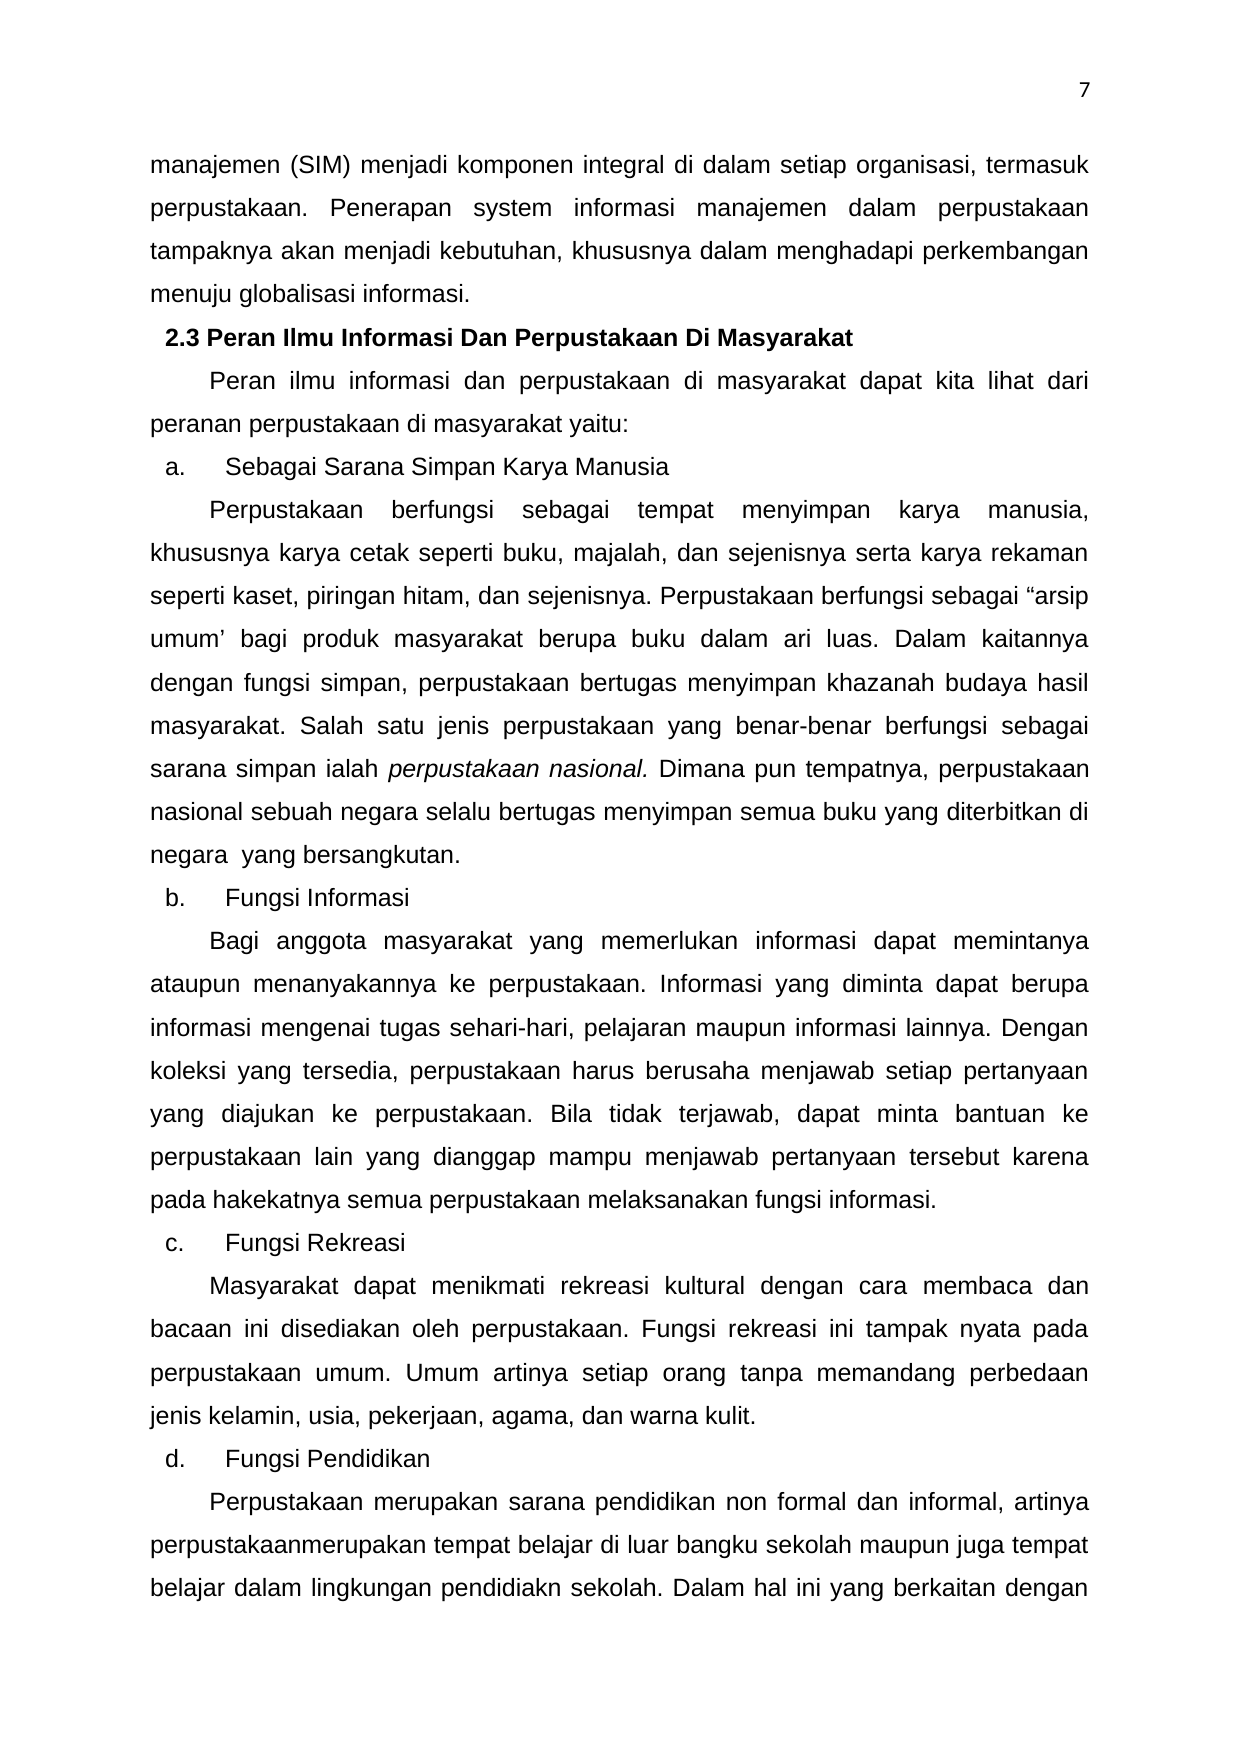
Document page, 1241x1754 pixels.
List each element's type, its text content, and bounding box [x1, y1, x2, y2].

list Bagi anggota masyarakat yang memerlukan informasi dapat memintanya ataupun menanyakannya ke perpustakaan. Informasi yang diminta dapat berupa informasi mengenai tugas sehari-hari, pelajaran maupun informasi lainnya. Dengan koleksi yang tersedia, perpustakaan harus berusaha menjawab setiap pertanyaan yang diajukan ke perpustakaan. Bila tidak terjawab, dapat minta bantuan ke perpustakaan lain yang dianggap mampu menjawab pertanyaan tersebut karena pada hakekatnya semua perpustakaan melaksanakan fungsi informasi. [150, 926, 1090, 1214]
list Fungsi Rekreasi [165, 1228, 1090, 1257]
list Sebagai Sarana Simpan Karya Manusia [165, 452, 1090, 481]
list Masyarakat dapat menikmati rekreasi kultural dengan cara membaca dan bacaan ini disediakan oleh perpustakaan. Fungsi rekreasi ini tampak nyata pada perpustakaan umum. Umum artinya setiap orang tanpa memandang perbedaan jenis kelamin, usia, pekerjaan, agama, dan warna kulit. [150, 1271, 1090, 1429]
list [150, 1487, 1090, 1602]
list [150, 150, 1090, 308]
list Perpustakaan berfungsi sebagai tempat menyimpan karya manusia, khususnya karya cetak seperti buku, majalah, dan sejenisnya serta karya rekaman seperti kaset, piringan hitam, dan sejenisnya. Perpustakaan berfungsi sebagai “arsip umum’ bagi produk masyarakat berupa buku dalam ari luas. Dalam kaitannya dengan fungsi simpan, perpustakaan bertugas menyimpan khazanah budaya hasil masyarakat. Salah satu jenis perpustakaan yang benar-benar berfungsi sebagai sarana simpan ialah perpustakaan nasional. Dimana pun tempatnya, perpustakaan nasional sebuah negara selalu bertugas menyimpan semua buku yang diterbitkan di negara yang bersangkutan. [150, 495, 1090, 869]
list Fungsi Informasi [165, 883, 1090, 912]
list Fungsi Pendidikan [165, 1444, 1090, 1472]
subtitle 2.3 Peran Ilmu Informasi Dan Perpustakaan Di Masyarakat [150, 322, 1090, 351]
list Peran ilmu informasi dan perpustakaan di masyarakat dapat kita lihat dari peranan perpustakaan di masyarakat yaitu: [150, 366, 1090, 437]
